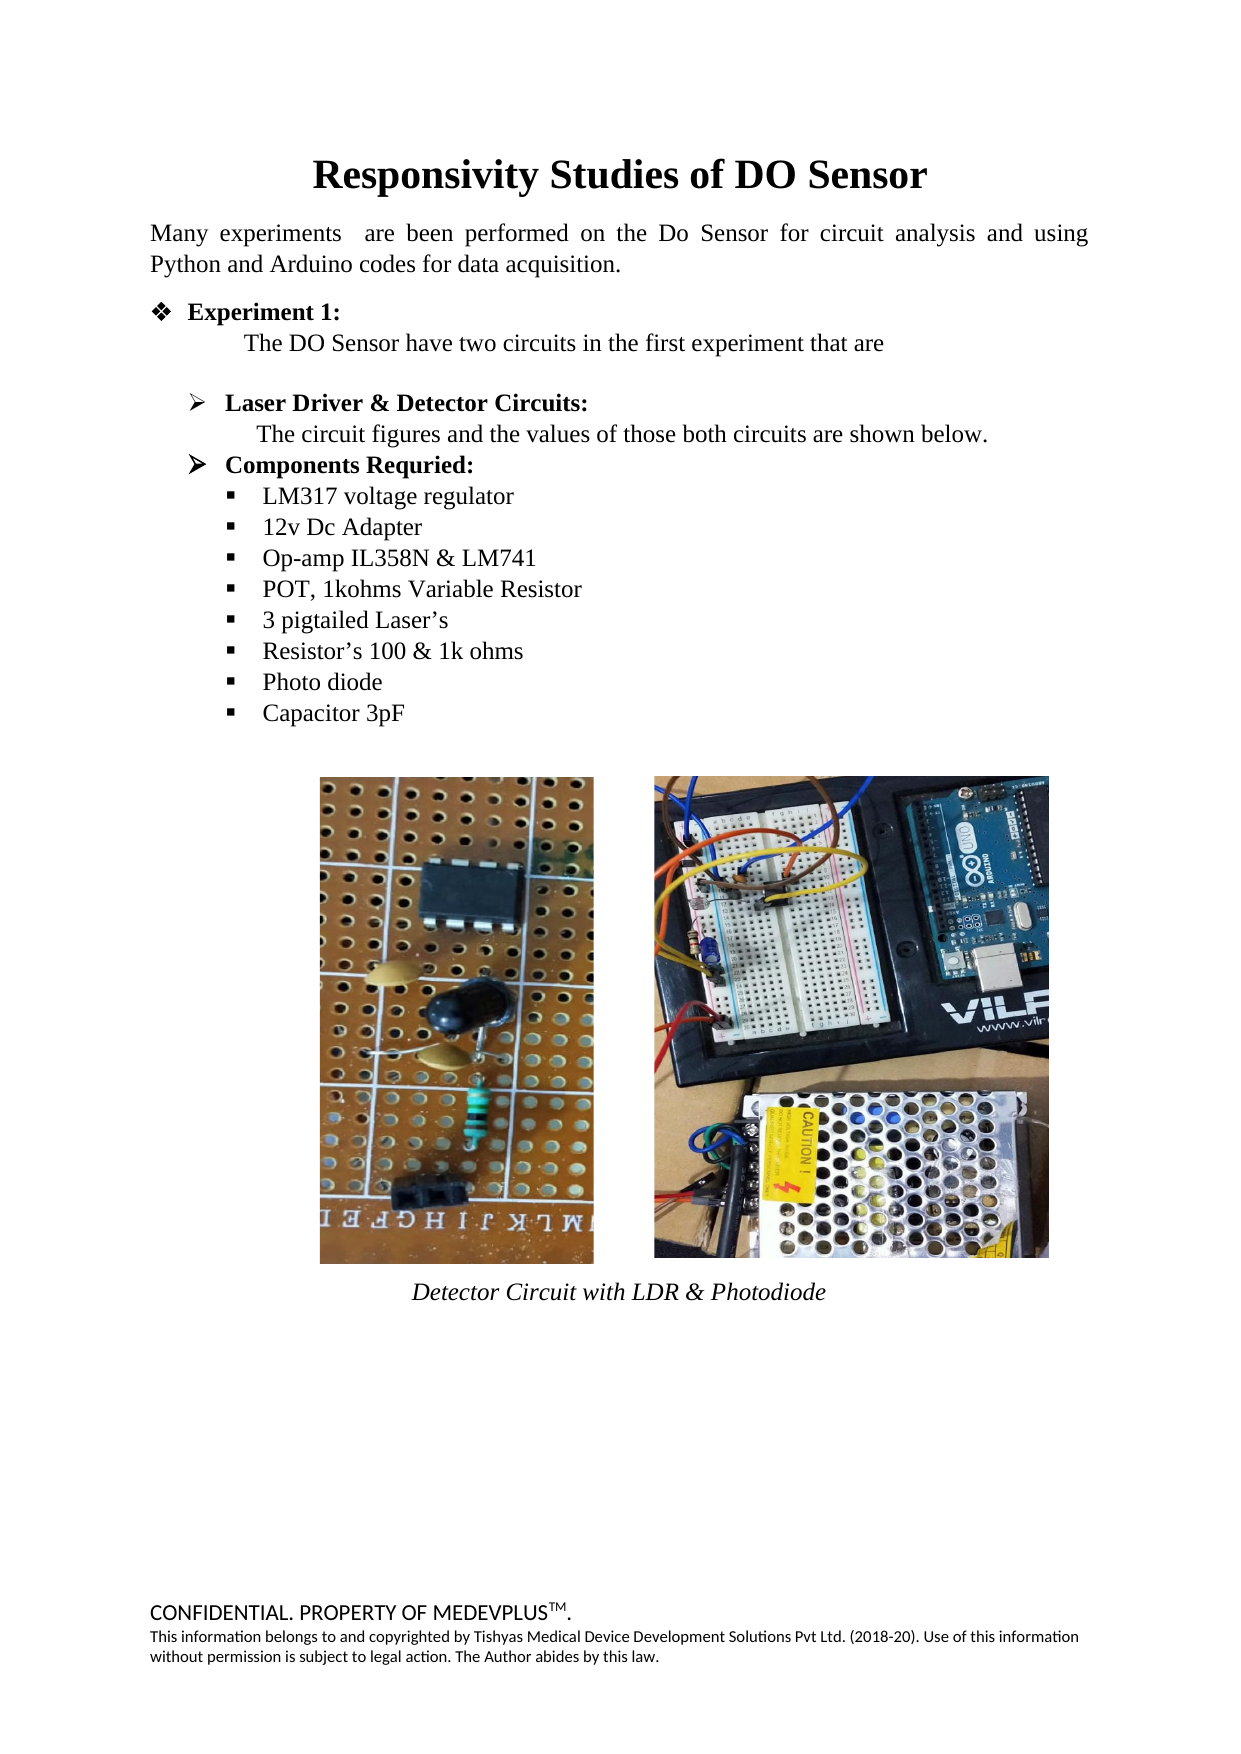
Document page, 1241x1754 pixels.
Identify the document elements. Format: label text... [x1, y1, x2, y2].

list 12v Dc Adapter [225, 512, 1090, 541]
list Op-amp IL358N & LM741 [225, 543, 1090, 572]
text Responsivity Studies of DO Sensor [150, 150, 1090, 198]
text The DO Sensor have two circuits in the first experiment that are [150, 328, 1090, 357]
text Many experiments are been performed on the Do Sensor for circuit analysis and using Python and Arduino codes for data acquisition. [150, 218, 1090, 278]
list Experiment 1: [150, 297, 1090, 326]
list Photo diode [225, 667, 1090, 696]
list Components Requried: [187, 450, 1090, 478]
text Detector Circuit with LDR & Photodiode [150, 1277, 1090, 1306]
list 3 pigtailed Laser’s [225, 605, 1090, 634]
list POT, 1kohms Variable Resistor [225, 574, 1090, 603]
list Capacitor 3pF [225, 698, 1090, 727]
list Resistor’s 100 & 1k ohms [225, 636, 1090, 665]
list LM317 voltage regulator [225, 481, 1090, 509]
picture [319, 777, 594, 1264]
list The circuit figures and the values of those both circuits are shown below. [225, 419, 1090, 447]
list Laser Driver & Detector Circuits: [187, 388, 1090, 416]
picture [654, 776, 1049, 1258]
